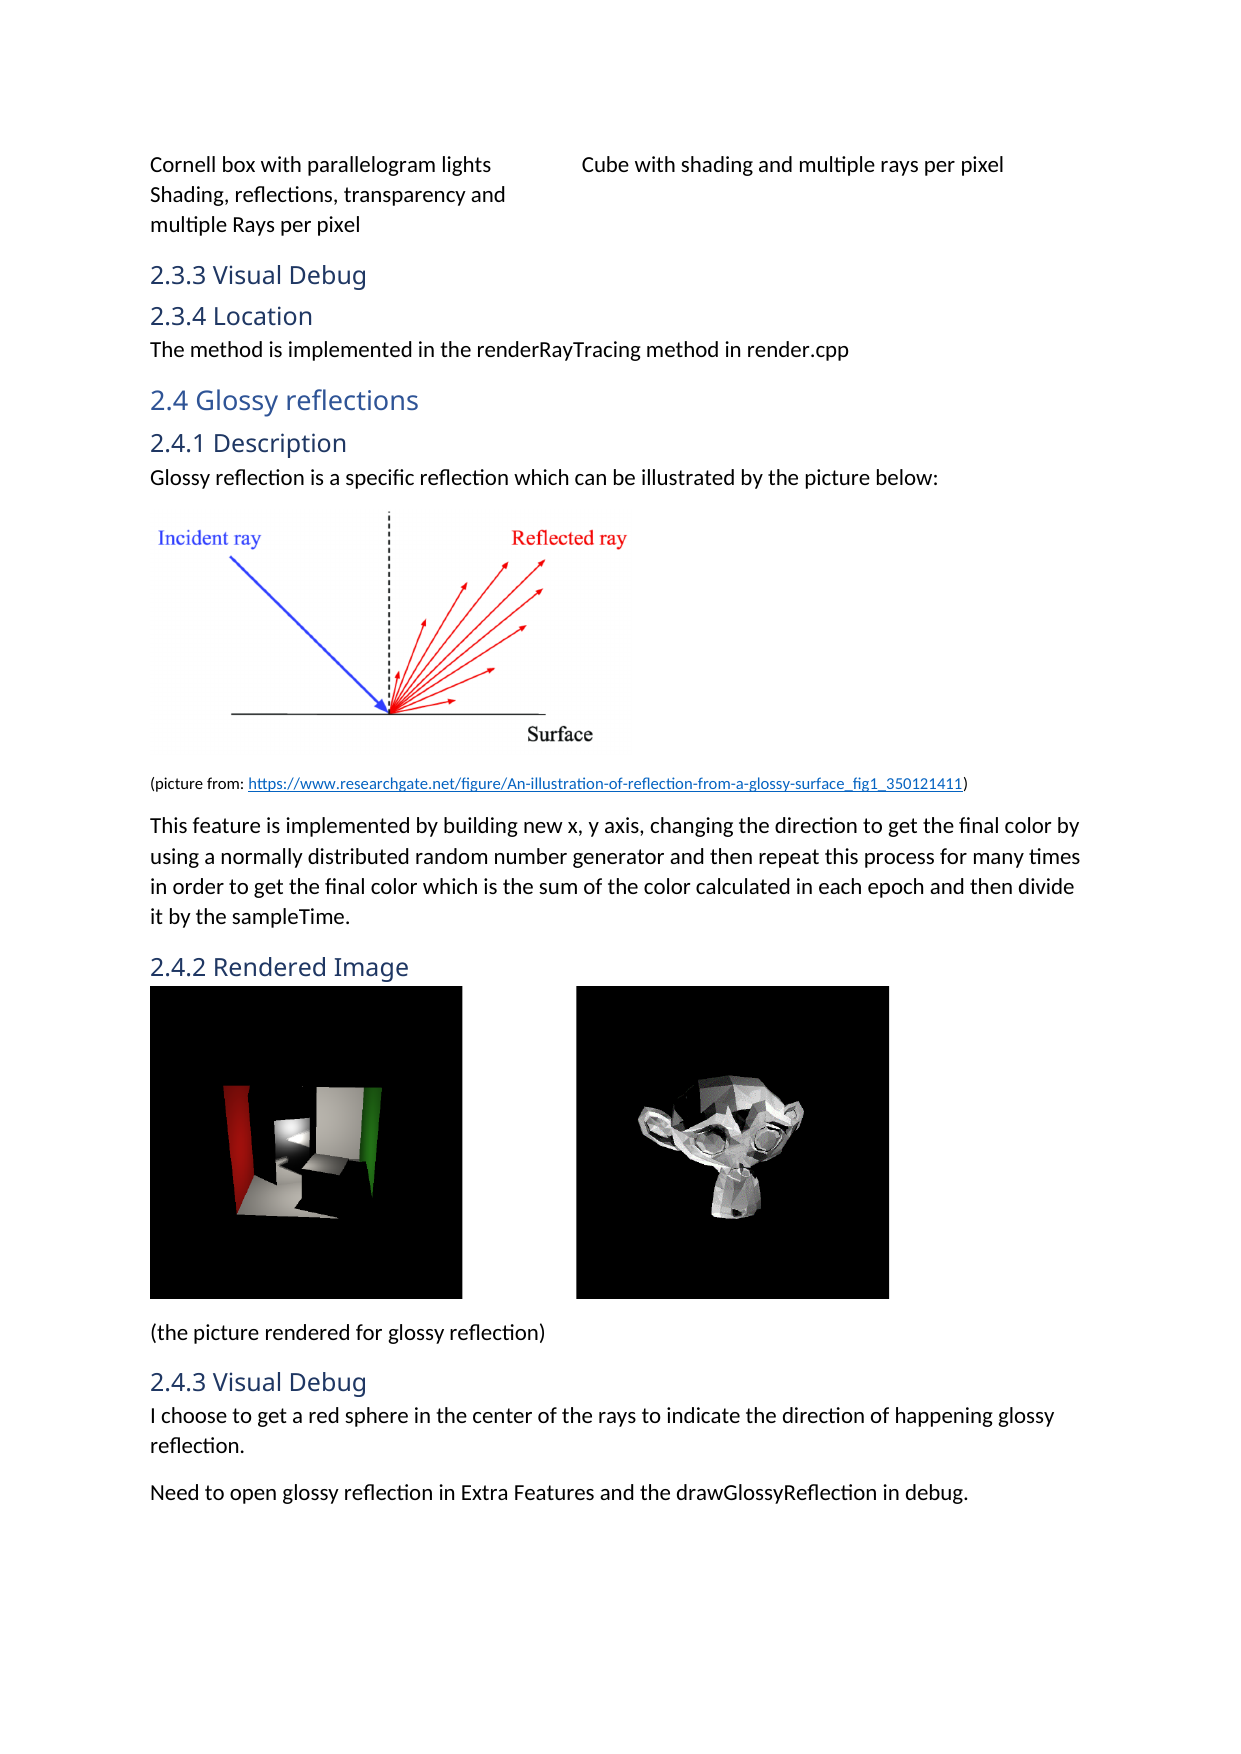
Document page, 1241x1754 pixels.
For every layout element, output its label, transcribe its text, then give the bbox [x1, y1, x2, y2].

subtitle 2.3.4 Location [150, 298, 1090, 332]
picture [576, 986, 890, 1299]
picture [150, 986, 463, 1299]
subtitle 2.4 Glossy reflections [150, 382, 1090, 419]
text Cornell box with parallelogram lights Cube with shading and multiple rays per pixel Shading, reflections, transparency and multiple Rays per pixel [150, 150, 1090, 238]
text I choose to get a red sphere in the center of the rays to indicate the direction of happening glossy reflection. [150, 1401, 1090, 1460]
text The method is implemented in the renderRayTracing method in render.cpp [150, 335, 1090, 363]
text Glossy reflection is a specific reflection which can be illustrated by the picture below: [150, 463, 1090, 491]
subtitle 2.4.2 Rendered Image [150, 949, 1090, 983]
picture [150, 509, 632, 755]
subtitle 2.4.3 Visual Debug [150, 1365, 1090, 1399]
text This feature is implemented by building new x, y axis, changing the direction to get the final color by using a normally distributed random number generator and then repeat this process for many times in order to get the final color which is the sum of the color calculated in each epoch and then divide it by the sampleTime. [150, 812, 1090, 930]
text (picture from: https://www.researchgate.net/figure/An-illustration-of-reflection-from-a-glossy-surface_fig1_350121411) [150, 773, 1090, 793]
text (the picture rendered for glossy reflection) [150, 1318, 1090, 1346]
subtitle 2.3.3 Visual Debug [150, 257, 1090, 291]
subtitle 2.4.1 Description [150, 426, 1090, 460]
text Need to open glossy reflection in Extra Features and the drawGlossyReflection in debug. [150, 1478, 1090, 1507]
